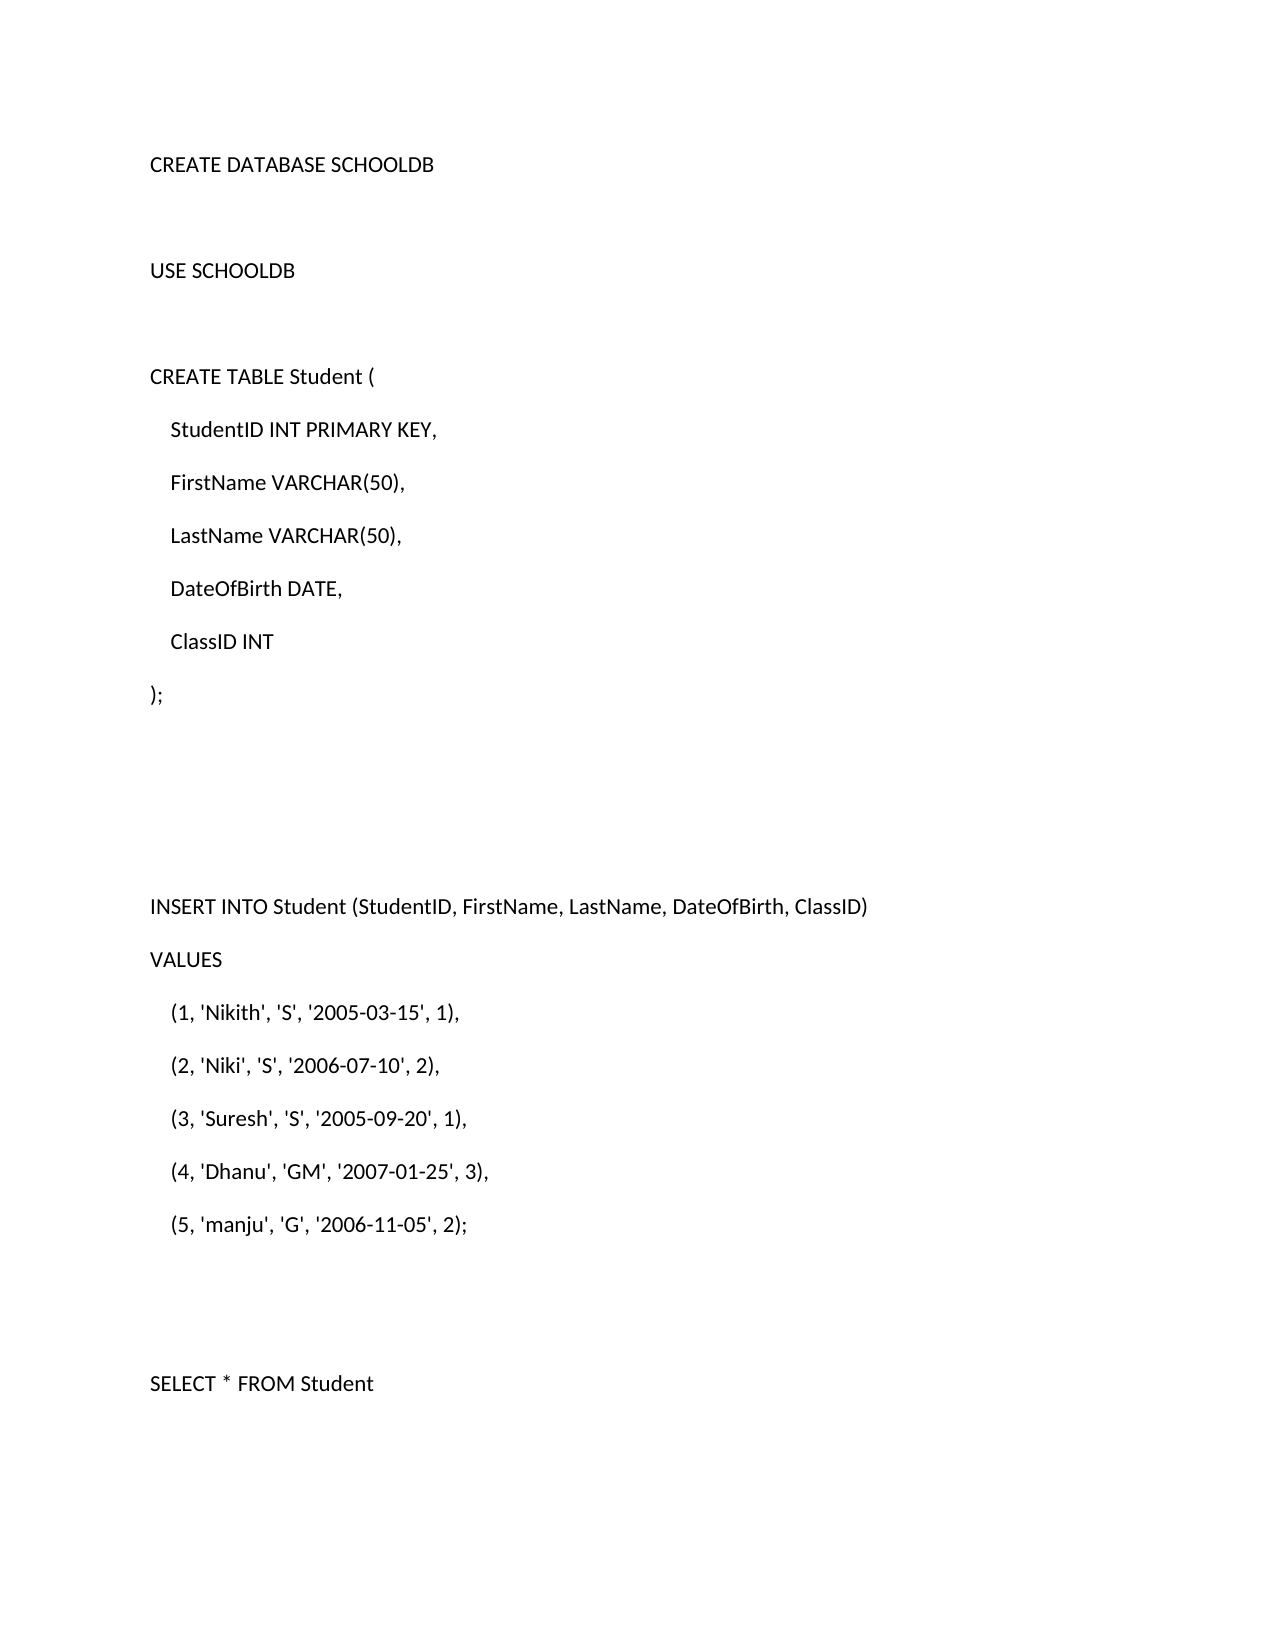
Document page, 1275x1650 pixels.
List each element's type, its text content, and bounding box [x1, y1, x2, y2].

text INSERT INTO Student (StudentID, FirstName, LastName, DateOfBirth, ClassID) [150, 892, 1125, 920]
text (1, 'Nikith', 'S', '2005-03-15', 1), [150, 998, 1125, 1026]
text USE SCHOOLDB [150, 256, 1125, 284]
text CREATE TABLE Student ( [150, 362, 1125, 390]
text DateOfBirth DATE, [150, 574, 1125, 602]
text (4, 'Dhanu', 'GM', '2007-01-25', 3), [150, 1157, 1125, 1185]
text (5, 'manju', 'G', '2006-11-05', 2); [150, 1210, 1125, 1238]
text LastName VARCHAR(50), [150, 521, 1125, 549]
text (2, 'Niki', 'S', '2006-07-10', 2), [150, 1051, 1125, 1079]
text StudentID INT PRIMARY KEY, [150, 415, 1125, 443]
text VALUES [150, 945, 1125, 973]
text CREATE DATABASE SCHOOLDB [150, 150, 1125, 178]
text SELECT * FROM Student [150, 1369, 1125, 1397]
text (3, 'Suresh', 'S', '2005-09-20', 1), [150, 1104, 1125, 1132]
text ClassID INT [150, 627, 1125, 655]
text FirstName VARCHAR(50), [150, 468, 1125, 496]
text ); [150, 680, 1125, 708]
